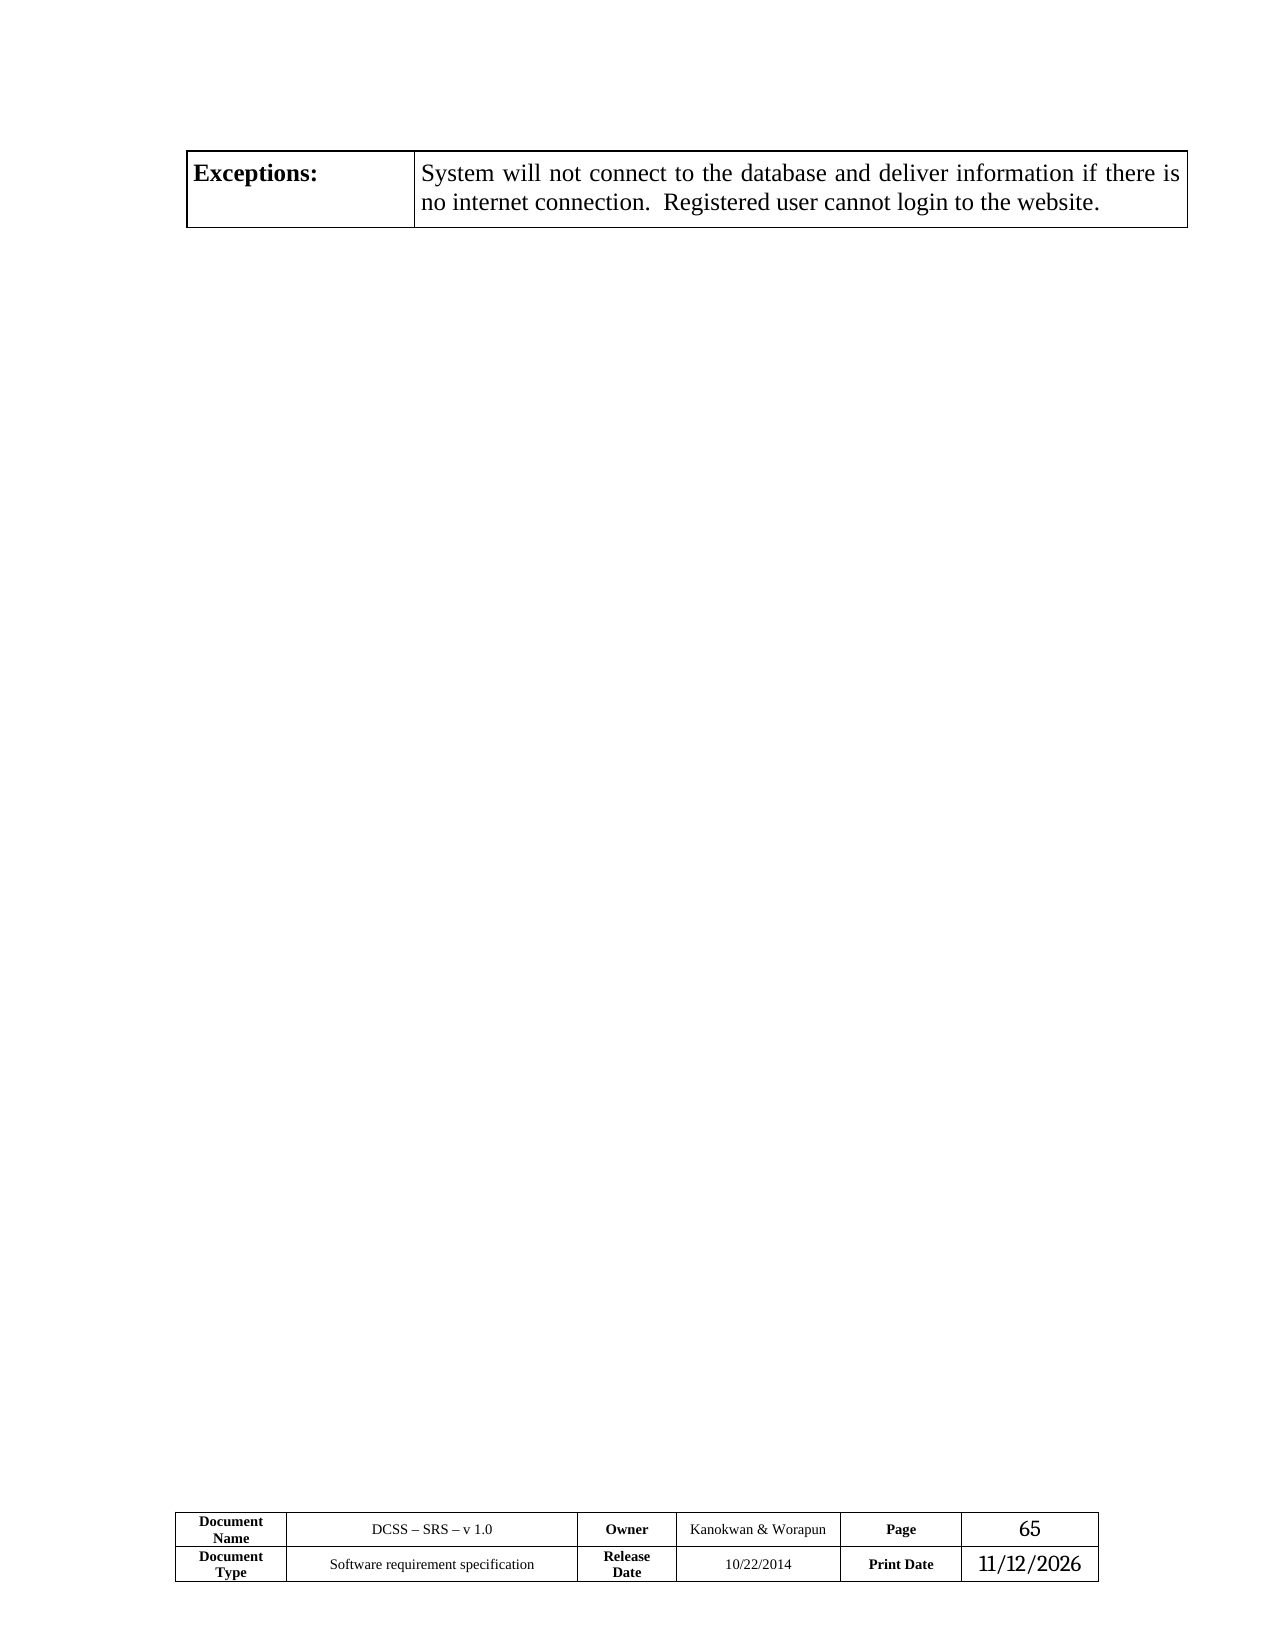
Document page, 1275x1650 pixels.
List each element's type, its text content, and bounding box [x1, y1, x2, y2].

table_cell Exceptions: [188, 152, 414, 227]
table_cell System will not connect to the database and deliver information if there is no internet connection. Registered user cannot login to the website. [415, 152, 1187, 227]
